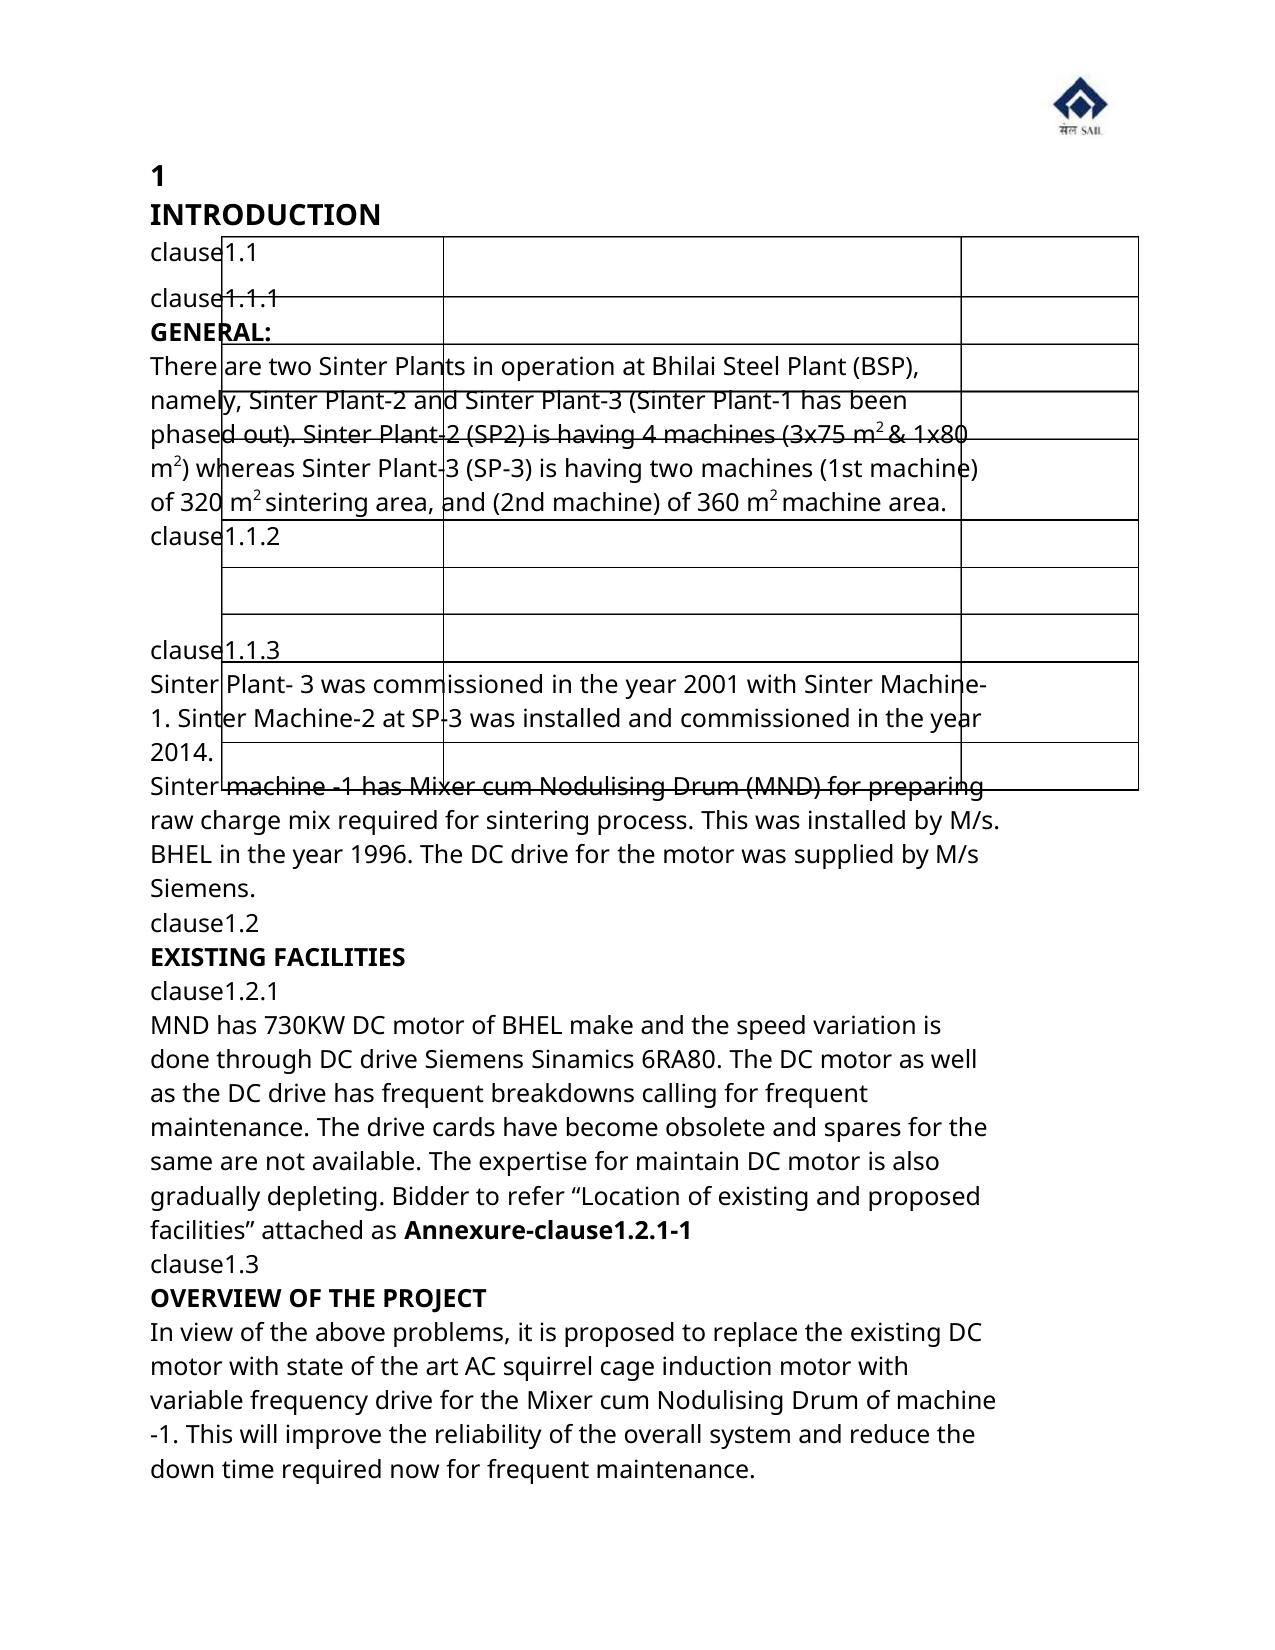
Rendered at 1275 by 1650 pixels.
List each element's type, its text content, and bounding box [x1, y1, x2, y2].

text raw charge mix required for sintering process. This was installed by M/s. [150, 803, 1125, 837]
text 1 [150, 155, 1125, 194]
text OVERVIEW OF THE PROJECT [150, 1281, 1125, 1314]
text EXISTING FACILITIES [150, 939, 1125, 973]
text namely, Sinter Plant-2 and Sinter Plant-3 (Sinter Plant-1 has been [150, 383, 1125, 417]
text 1. Sinter Machine-2 at SP-3 was installed and commissioned in the year [150, 701, 1125, 735]
text variable frequency drive for the Mixer cum Nodulising Drum of machine [150, 1383, 1125, 1417]
text clause1.2 [150, 905, 1125, 939]
text gradually depleting. Bidder to refer “Location of existing and proposed [150, 1178, 1125, 1212]
text same are not available. The expertise for maintain DC motor is also [150, 1144, 1125, 1178]
text phased out). Sinter Plant-2 (SP2) is having 4 machines (3x75 m2 & 1x80 [150, 417, 1125, 451]
text INTRODUCTION [150, 194, 1125, 234]
text clause1.1.2 [150, 519, 1125, 553]
text as the DC drive has frequent breakdowns calling for frequent [150, 1076, 1125, 1110]
text clause1.2.1 [150, 973, 1125, 1007]
text There are two Sinter Plants in operation at Bhilai Steel Plant (BSP), [150, 349, 1125, 383]
text done through DC drive Siemens Sinamics 6RA80. The DC motor as well [150, 1042, 1125, 1076]
picture [218, 233, 1141, 793]
text clause1.1 [150, 234, 1125, 268]
text In view of the above problems, it is proposed to replace the existing DC [150, 1314, 1125, 1349]
text clause1.1.1 [150, 281, 1125, 314]
text clause1.3 [150, 1246, 1125, 1281]
text maintenance. The drive cards have become obsolete and spares for the [150, 1110, 1125, 1144]
text 2014. [150, 735, 1125, 769]
text down time required now for frequent maintenance. [150, 1451, 1125, 1486]
text of 320 m2 sintering area, and (2nd machine) of 360 m2 machine area. [150, 485, 1125, 519]
text clause1.1.3 [150, 632, 1125, 666]
text -1. This will improve the reliability of the overall system and reduce the [150, 1417, 1125, 1451]
text BHEL in the year 1996. The DC drive for the motor was supplied by M/s [150, 837, 1125, 871]
text facilities” attached as Annexure-clause1.2.1-1 [150, 1212, 1125, 1246]
picture [1037, 72, 1124, 139]
text Sinter Plant- 3 was commissioned in the year 2001 with Sinter Machine- [150, 666, 1125, 700]
text Sinter machine -1 has Mixer cum Nodulising Drum (MND) for preparing [150, 769, 1125, 803]
text MND has 730KW DC motor of BHEL make and the speed variation is [150, 1007, 1125, 1041]
text motor with state of the art AC squirrel cage induction motor with [150, 1349, 1125, 1383]
text m2) whereas Sinter Plant-3 (SP-3) is having two machines (1st machine) [150, 451, 1125, 485]
text GENERAL: [150, 314, 1125, 349]
text Siemens. [150, 871, 1125, 905]
